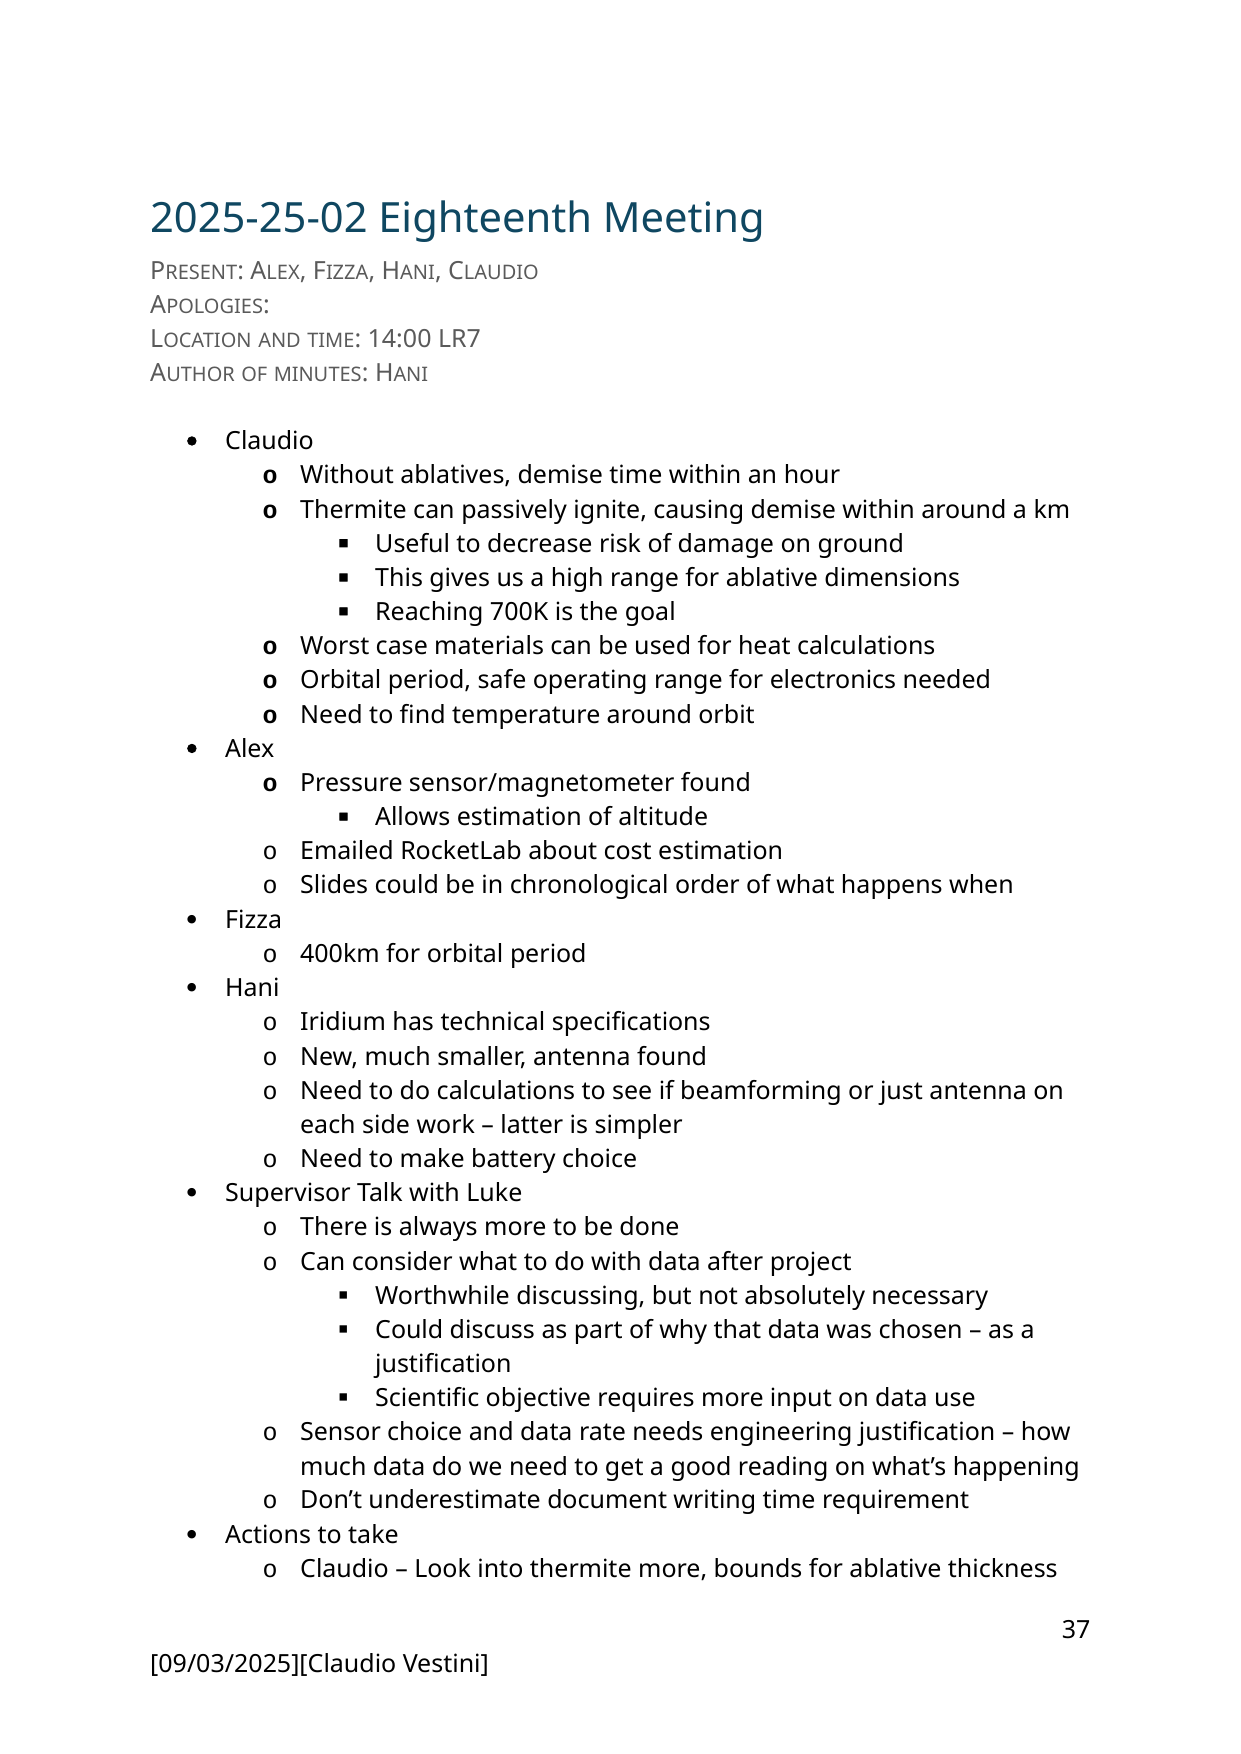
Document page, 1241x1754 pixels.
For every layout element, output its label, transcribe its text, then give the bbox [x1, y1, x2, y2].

list Claudio – Look into thermite more, bounds for ablative thickness [262, 1551, 1090, 1585]
list Emailed RocketLab about cost estimation [262, 833, 1090, 867]
list New, much smaller, antenna found [262, 1038, 1090, 1072]
list Can consider what to do with data after project [262, 1243, 1090, 1278]
list Claudio [187, 423, 1090, 457]
list Sensor choice and data rate needs engineering justification – how much data do we need to get a good reading on what’s happening [262, 1414, 1090, 1482]
list 400km for orbital period [262, 936, 1090, 970]
list Thermite can passively ignite, causing demise within around a km [262, 491, 1090, 526]
list Iridium has technical specifications [262, 1004, 1090, 1038]
list Need to do calculations to see if beamforming or just antenna on each side work – latter is simpler [262, 1072, 1090, 1141]
list Useful to decrease risk of damage on ground [337, 526, 1090, 559]
subtitle 2025-25-02 Eighteenth Meeting [150, 187, 1090, 244]
list Without ablatives, demise time within an hour [262, 457, 1090, 491]
list Need to make battery choice [262, 1141, 1090, 1175]
list Orbital period, safe operating range for electronics needed [262, 662, 1090, 696]
list Actions to take [187, 1516, 1090, 1551]
list Worst case materials can be used for heat calculations [262, 628, 1090, 662]
list Scientific objective requires more input on data use [337, 1380, 1090, 1414]
list Don’t underestimate document writing time requirement [262, 1482, 1090, 1516]
list Hani [187, 970, 1090, 1004]
list Alex [187, 731, 1090, 764]
list Reaching 700K is the goal [337, 594, 1090, 628]
text Present: Alex, Fizza, Hani, Claudio [150, 253, 1090, 287]
list There is always more to be done [262, 1209, 1090, 1243]
list Could discuss as part of why that data was chosen – as a justification [337, 1312, 1090, 1380]
list Fizza [187, 901, 1090, 936]
list Pressure sensor/magnetometer found [262, 764, 1090, 799]
list Slides could be in chronological order of what happens when [262, 867, 1090, 901]
list This gives us a high range for ablative dimensions [337, 559, 1090, 594]
list Worthwhile discussing, but not absolutely necessary [337, 1278, 1090, 1312]
list Allows estimation of altitude [337, 799, 1090, 833]
text Author of minutes: Hani [150, 355, 1090, 389]
list Need to find temperature around orbit [262, 696, 1090, 731]
list Supervisor Talk with Luke [187, 1175, 1090, 1209]
text Location and time: 14:00 LR7 [150, 321, 1090, 355]
text Apologies: [150, 287, 1090, 321]
